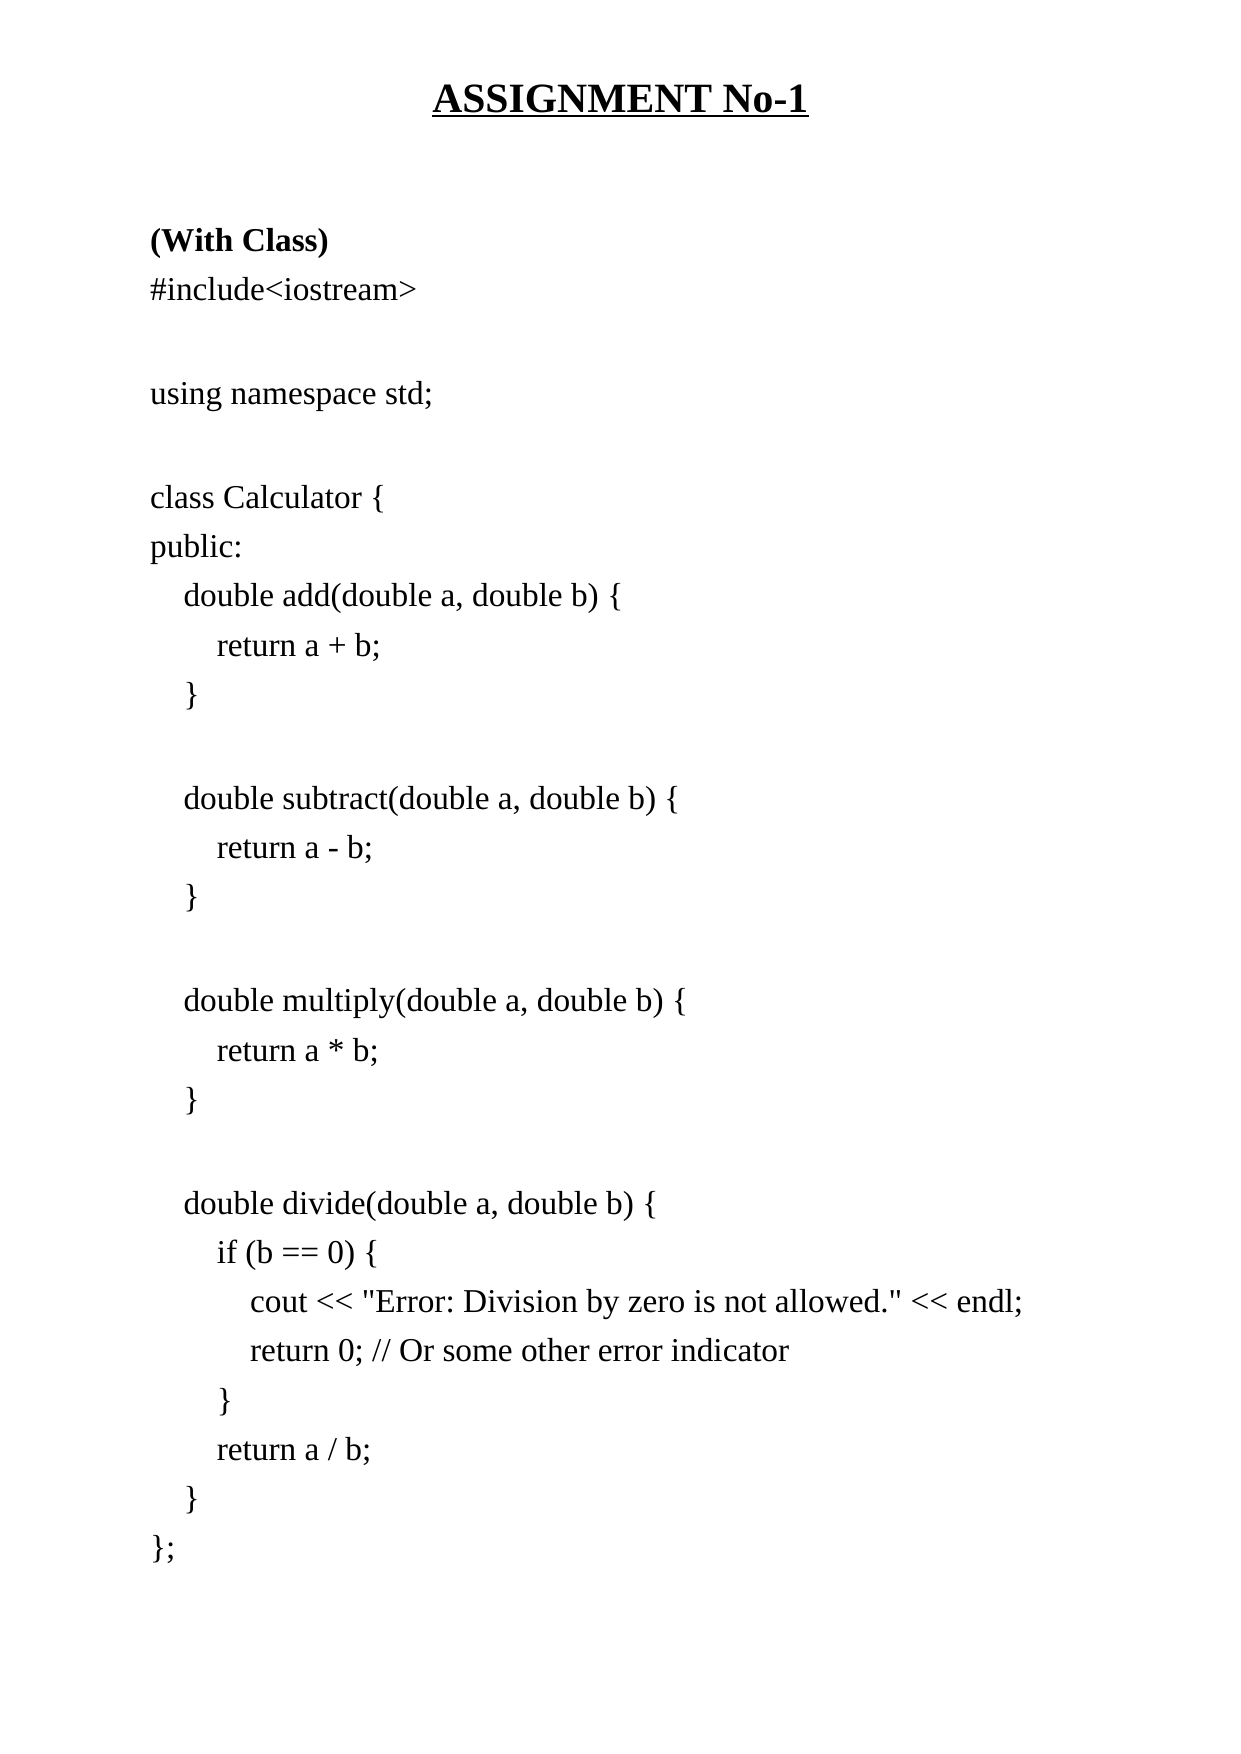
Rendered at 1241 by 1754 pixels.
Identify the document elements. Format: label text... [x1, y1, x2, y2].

text return a * b; [150, 1035, 1090, 1068]
text return a - b; [150, 833, 1090, 865]
text } [150, 1483, 1090, 1516]
text } [150, 882, 1090, 914]
text double multiply(double a, double b) { [150, 986, 1090, 1018]
text return 0; // Or some other error indicator [150, 1336, 1090, 1368]
text (With Class) [150, 225, 1090, 258]
text } [150, 679, 1090, 712]
text public: [150, 532, 1090, 564]
text cout << "Error: Division by zero is not allowed." << endl; [150, 1287, 1090, 1319]
text double divide(double a, double b) { [150, 1188, 1090, 1221]
text using namespace std; [150, 378, 1090, 411]
text } [150, 1385, 1090, 1418]
text }; [150, 1533, 1090, 1565]
text double subtract(double a, double b) { [150, 783, 1090, 816]
text #include<iostream> [150, 274, 1090, 307]
text double add(double a, double b) { [150, 581, 1090, 613]
text } [150, 1084, 1090, 1117]
text return a + b; [150, 630, 1090, 663]
text class Calculator { [150, 483, 1090, 515]
text if (b == 0) { [150, 1238, 1090, 1270]
text return a / b; [150, 1434, 1090, 1467]
